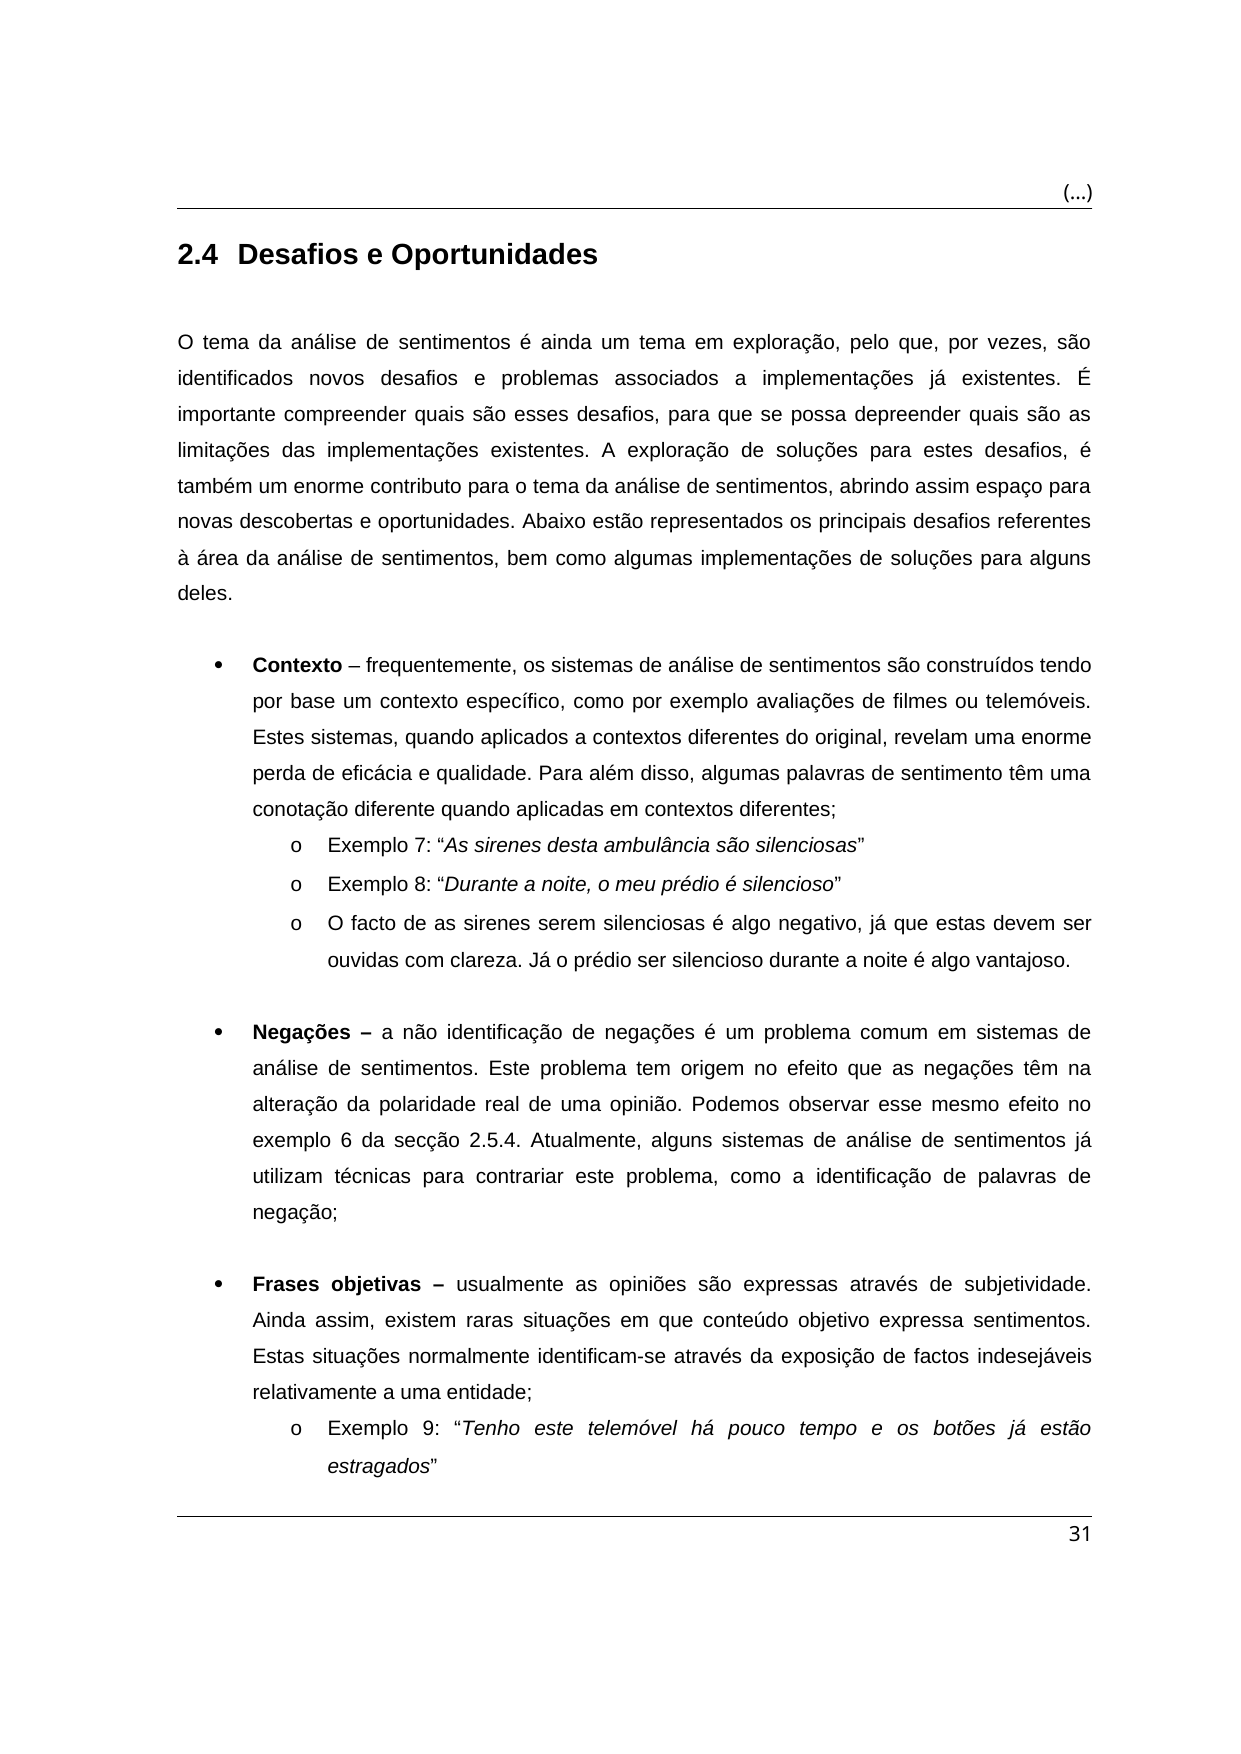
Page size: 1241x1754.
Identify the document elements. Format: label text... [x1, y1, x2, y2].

list Frases objetivas – usualmente as opiniões são expressas através de subjetividade. Ainda assim, existem raras situações em que conteúdo objetivo expressa sentimentos. Estas situações normalmente identificam-se através da exposição de factos indesejáveis relativamente a uma entidade; [215, 1272, 1092, 1404]
list Exemplo 9: “Tenho este telemóvel há pouco tempo e os botões já estão estragados” [290, 1416, 1092, 1477]
list Contexto – frequentemente, os sistemas de análise de sentimentos são construídos tendo por base um contexto específico, como por exemplo avaliações de filmes ou telemóveis. Estes sistemas, quando aplicados a contextos diferentes do original, revelam uma enorme perda de eficácia e qualidade. Para além disso, algumas palavras de sentimento têm uma conotação diferente quando aplicadas em contextos diferentes; [215, 653, 1092, 821]
list Negações – a não identificação de negações é um problema comum em sistemas de análise de sentimentos. Este problema tem origem no efeito que as negações têm na alteração da polaridade real de uma opinião. Podemos observar esse mesmo efeito no exemplo 6 da secção 2.5.4. Atualmente, alguns sistemas de análise de sentimentos já utilizam técnicas para contrariar este problema, como a identificação de palavras de negação; [215, 1020, 1092, 1224]
list Exemplo 7: “As sirenes desta ambulância são silenciosas” [290, 833, 1092, 859]
list Exemplo 8: “Durante a noite, o meu prédio é silencioso” [290, 872, 1092, 897]
subtitle Desafios e Oportunidades [177, 237, 1092, 271]
list O facto de as sirenes serem silenciosas é algo negativo, já que estas devem ser ouvidas com clareza. Já o prédio ser silencioso durante a noite é algo vantajoso. [290, 910, 1092, 972]
text O tema da análise de sentimentos é ainda um tema em exploração, pelo que, por vezes, são identificados novos desafios e problemas associados a implementações já existentes. É importante compreender quais são esses desafios, para que se possa depreender quais são as limitações das implementações existentes. A exploração de soluções para estes desafios, é também um enorme contributo para o tema da análise de sentimentos, abrindo assim espaço para novas descobertas e oportunidades. Abaixo estão representados os principais desafios referentes à área da análise de sentimentos, bem como algumas implementações de soluções para alguns deles. [177, 330, 1092, 605]
